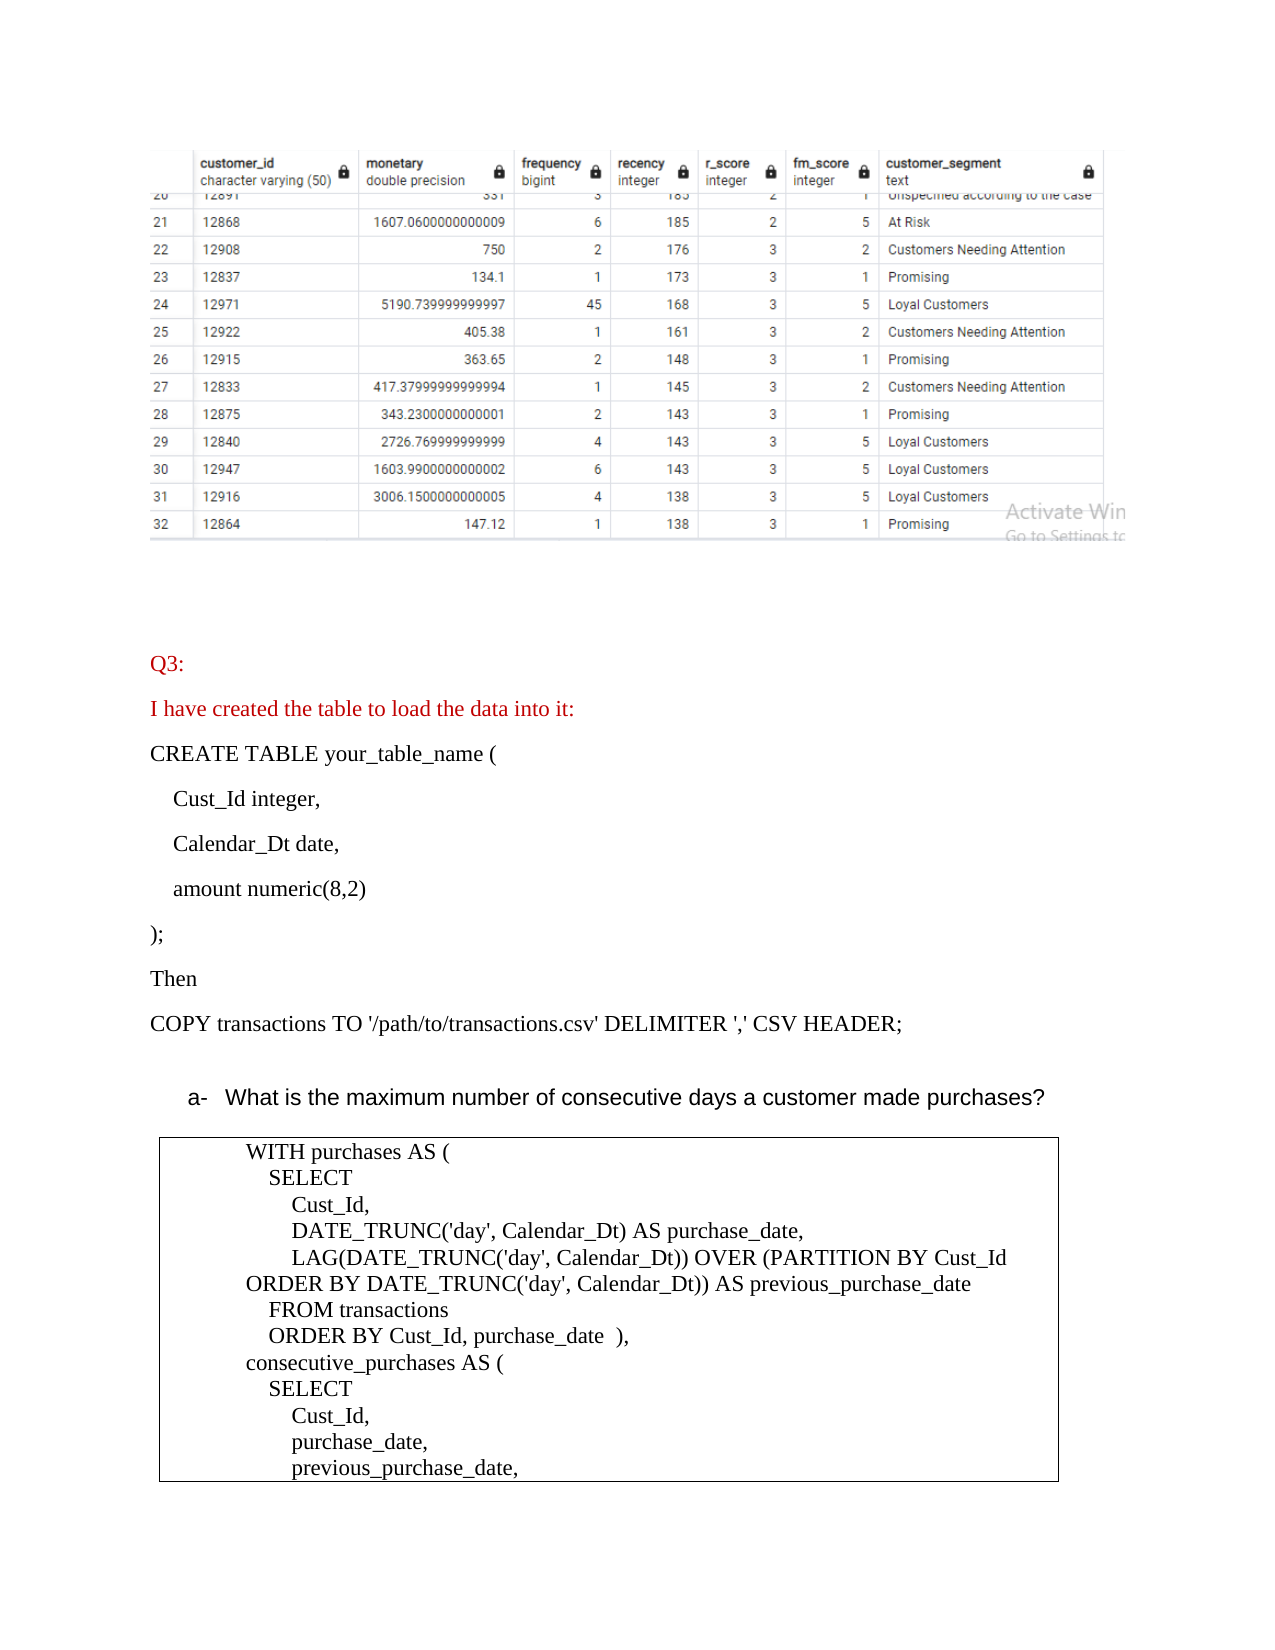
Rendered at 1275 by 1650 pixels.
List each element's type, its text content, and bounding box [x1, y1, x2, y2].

text Cust_Id integer, [150, 785, 1125, 811]
text Calendar_Dt date, [150, 830, 1125, 856]
picture [150, 150, 1125, 541]
text ); [150, 920, 1125, 947]
text I have created the table to load the data into it: [150, 695, 1125, 721]
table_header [160, 1138, 1058, 1481]
text Q3: [150, 650, 1125, 676]
text Then [150, 965, 1125, 992]
text amount numeric(8,2) [150, 875, 1125, 902]
text CREATE TABLE your_table_name ( [150, 740, 1125, 766]
text COPY transactions TO '/path/to/transactions.csv' DELIMITER ',' CSV HEADER; [150, 1011, 1125, 1037]
list What is the maximum number of consecutive days a customer made purchases? [187, 1084, 1125, 1111]
